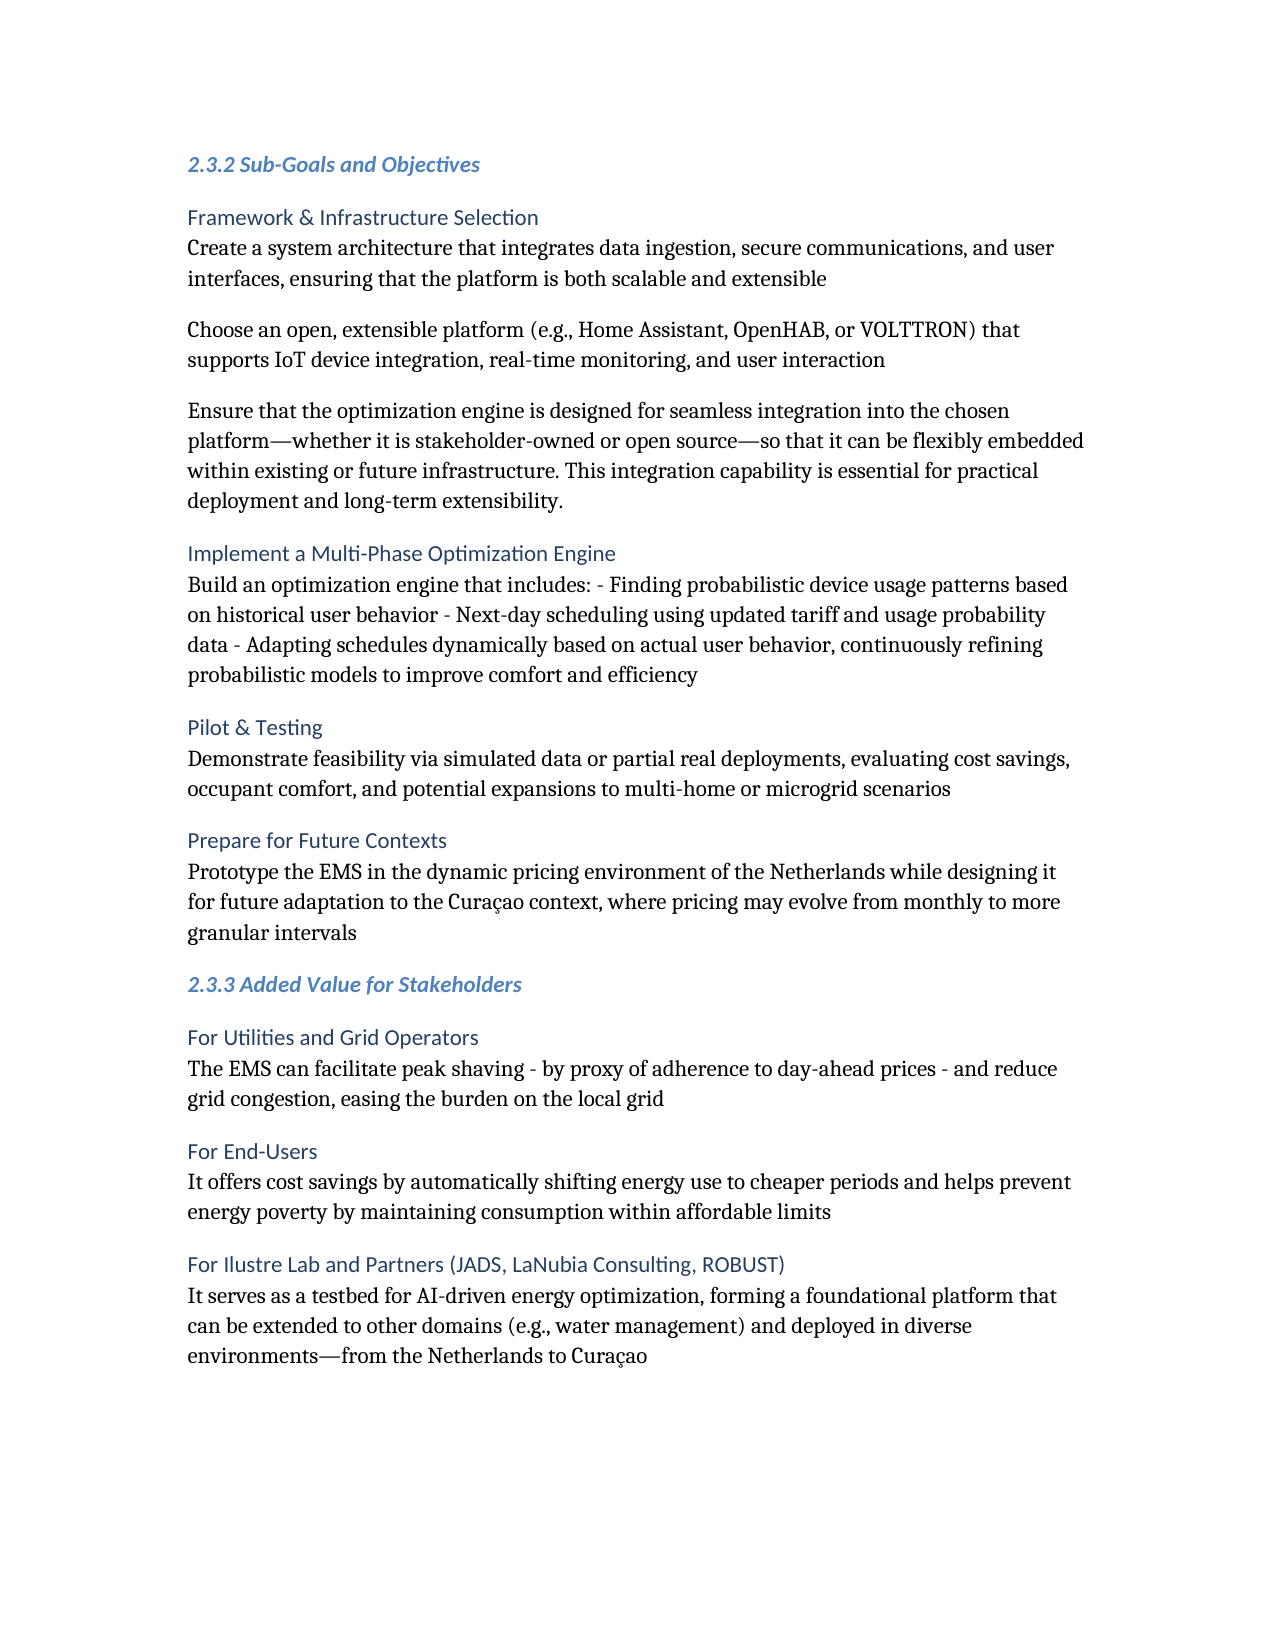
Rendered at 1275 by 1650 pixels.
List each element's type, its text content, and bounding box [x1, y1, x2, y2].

subtitle Pilot & Testing [187, 713, 1087, 741]
subtitle For End-Users [187, 1137, 1087, 1165]
subtitle For Ilustre Lab and Partners (JADS, LaNubia Consulting, ROBUST) [187, 1250, 1087, 1278]
subtitle Implement a Multi-Phase Optimization Engine [187, 539, 1087, 567]
subtitle Framework & Infrastructure Selection [187, 203, 1087, 231]
subtitle 2.3.2 Sub-Goals and Objectives [187, 150, 1087, 178]
subtitle For Utilities and Grid Operators [187, 1023, 1087, 1051]
subtitle 2.3.3 Added Value for Stakeholders [187, 970, 1087, 998]
subtitle Prepare for Future Contexts [187, 827, 1087, 855]
